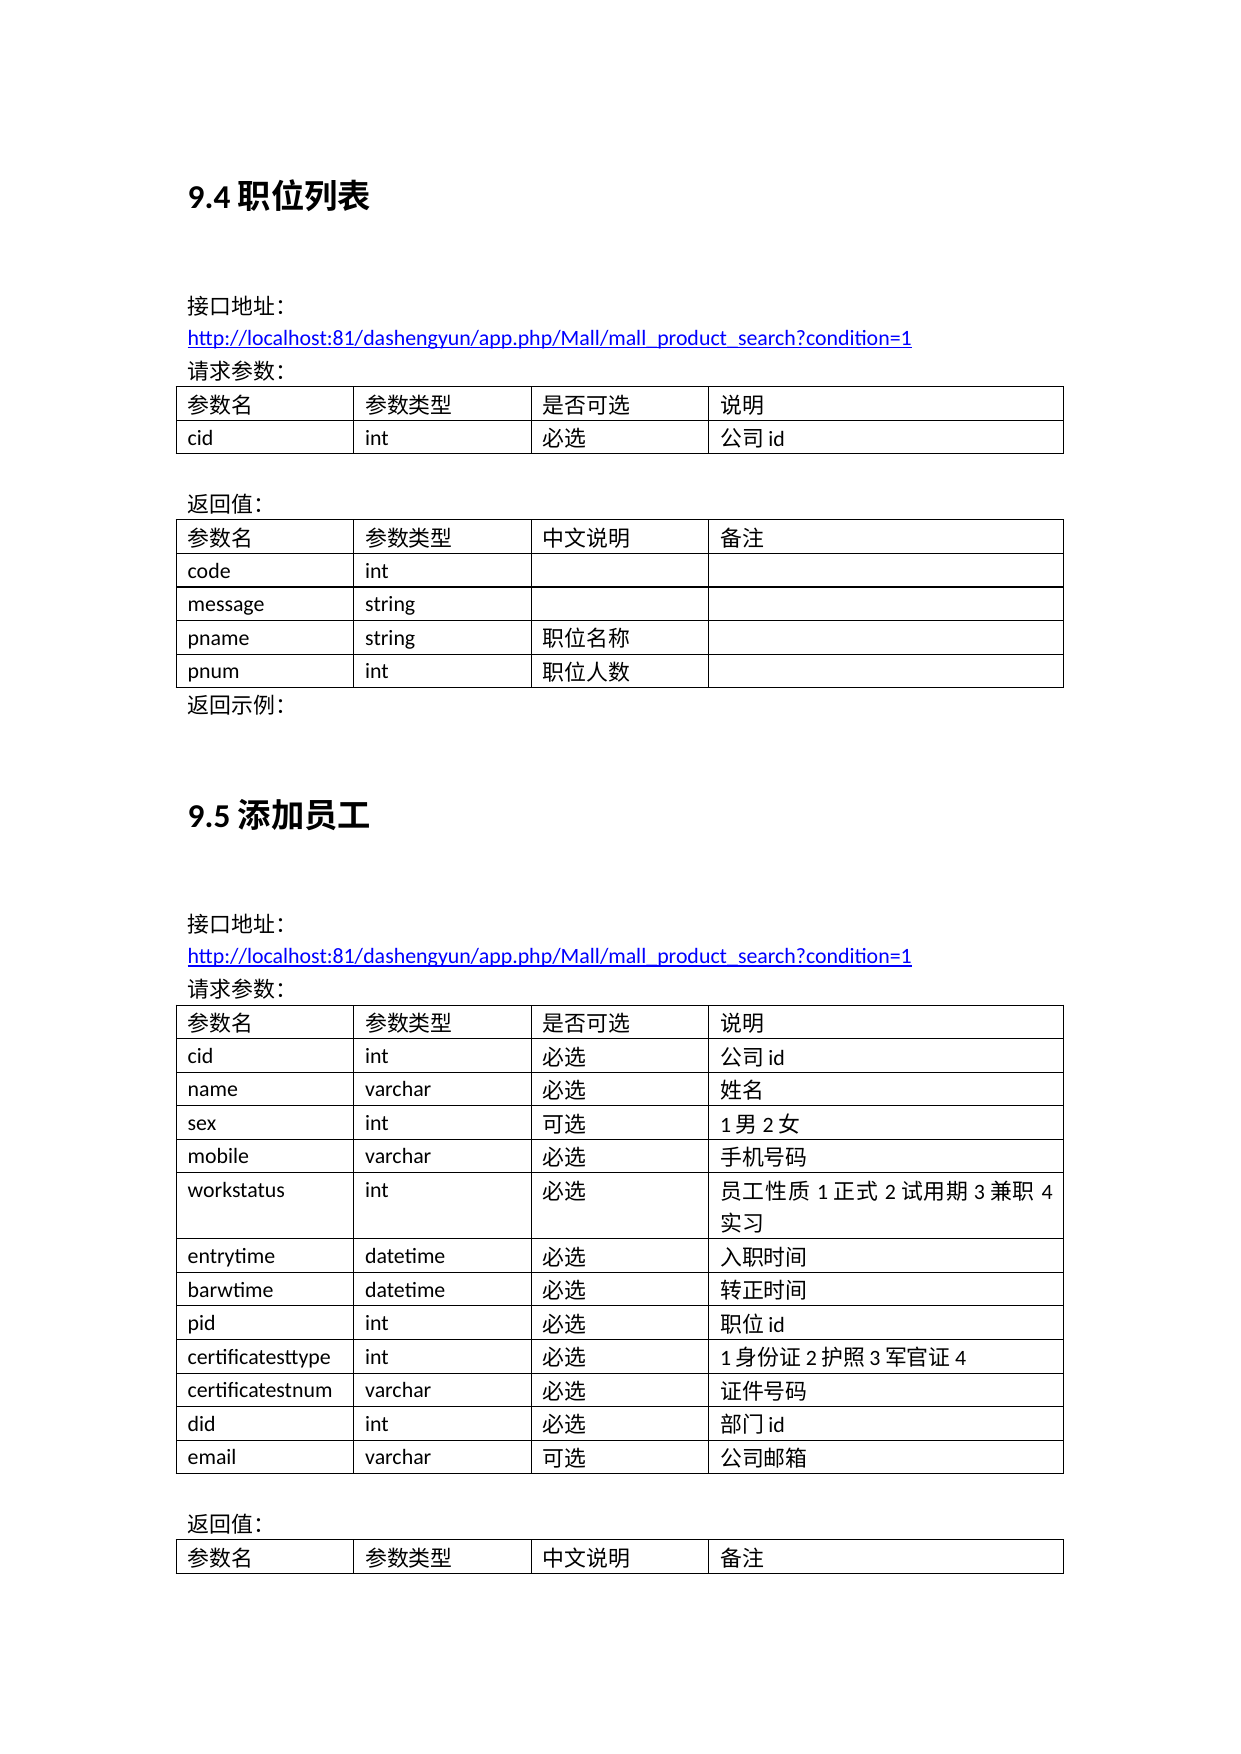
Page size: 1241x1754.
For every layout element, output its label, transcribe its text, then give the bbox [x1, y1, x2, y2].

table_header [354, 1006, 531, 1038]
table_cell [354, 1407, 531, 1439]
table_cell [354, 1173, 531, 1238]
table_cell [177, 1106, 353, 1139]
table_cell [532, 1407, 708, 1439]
text http://localhost:81/dashengyun/app.php/Mall/mall_product_search?condition=1 [187, 939, 1053, 972]
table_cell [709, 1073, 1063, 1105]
subtitle 9.4 职位列表 [187, 162, 1053, 227]
text 返回值： [187, 1507, 1053, 1539]
text 接口地址： [187, 289, 1053, 321]
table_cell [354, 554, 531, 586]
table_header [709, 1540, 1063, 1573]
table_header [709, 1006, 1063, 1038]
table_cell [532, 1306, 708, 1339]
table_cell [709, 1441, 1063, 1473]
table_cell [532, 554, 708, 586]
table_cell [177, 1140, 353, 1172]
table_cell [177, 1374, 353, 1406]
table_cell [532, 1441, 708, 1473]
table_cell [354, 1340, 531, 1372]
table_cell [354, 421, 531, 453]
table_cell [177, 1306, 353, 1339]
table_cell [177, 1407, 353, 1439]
text http://localhost:81/dashengyun/app.php/Mall/mall_product_search?condition=1 [187, 321, 1053, 354]
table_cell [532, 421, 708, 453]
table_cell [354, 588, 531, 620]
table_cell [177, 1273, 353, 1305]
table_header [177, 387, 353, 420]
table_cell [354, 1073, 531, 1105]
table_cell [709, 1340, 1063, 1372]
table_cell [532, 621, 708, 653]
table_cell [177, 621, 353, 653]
text 请求参数： [187, 972, 1053, 1004]
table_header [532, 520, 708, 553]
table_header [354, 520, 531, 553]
subtitle 9.5 添加员工 [187, 780, 1053, 845]
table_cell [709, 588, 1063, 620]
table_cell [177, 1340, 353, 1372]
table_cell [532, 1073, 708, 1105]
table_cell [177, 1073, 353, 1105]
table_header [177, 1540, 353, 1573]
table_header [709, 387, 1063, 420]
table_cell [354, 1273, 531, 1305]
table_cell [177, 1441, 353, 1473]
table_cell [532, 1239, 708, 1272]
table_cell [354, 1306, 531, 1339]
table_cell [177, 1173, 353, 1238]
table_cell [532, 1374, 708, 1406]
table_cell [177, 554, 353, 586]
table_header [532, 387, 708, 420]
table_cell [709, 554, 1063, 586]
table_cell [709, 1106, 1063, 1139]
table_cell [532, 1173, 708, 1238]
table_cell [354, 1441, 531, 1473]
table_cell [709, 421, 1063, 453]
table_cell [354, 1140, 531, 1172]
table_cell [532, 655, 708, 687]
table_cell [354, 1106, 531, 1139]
text 返回值： [187, 487, 1053, 519]
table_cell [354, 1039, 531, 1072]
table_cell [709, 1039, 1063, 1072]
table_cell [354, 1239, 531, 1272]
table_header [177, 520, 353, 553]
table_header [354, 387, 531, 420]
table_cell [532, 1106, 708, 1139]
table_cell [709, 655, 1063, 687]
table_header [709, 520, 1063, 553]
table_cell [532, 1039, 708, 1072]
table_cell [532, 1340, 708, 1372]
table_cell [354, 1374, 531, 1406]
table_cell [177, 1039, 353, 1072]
text 接口地址： [187, 907, 1053, 939]
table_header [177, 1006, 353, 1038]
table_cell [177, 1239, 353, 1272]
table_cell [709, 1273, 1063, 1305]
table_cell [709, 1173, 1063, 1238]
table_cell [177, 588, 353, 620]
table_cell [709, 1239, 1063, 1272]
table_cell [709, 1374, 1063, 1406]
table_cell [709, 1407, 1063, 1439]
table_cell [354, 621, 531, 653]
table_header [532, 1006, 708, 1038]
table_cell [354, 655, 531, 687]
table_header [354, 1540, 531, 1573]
text 请求参数： [187, 354, 1053, 386]
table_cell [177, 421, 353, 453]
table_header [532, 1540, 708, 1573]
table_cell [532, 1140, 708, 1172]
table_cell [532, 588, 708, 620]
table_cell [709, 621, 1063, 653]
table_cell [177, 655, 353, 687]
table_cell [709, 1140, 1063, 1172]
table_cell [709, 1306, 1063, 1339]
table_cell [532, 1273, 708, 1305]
text 返回示例： [187, 688, 1053, 721]
